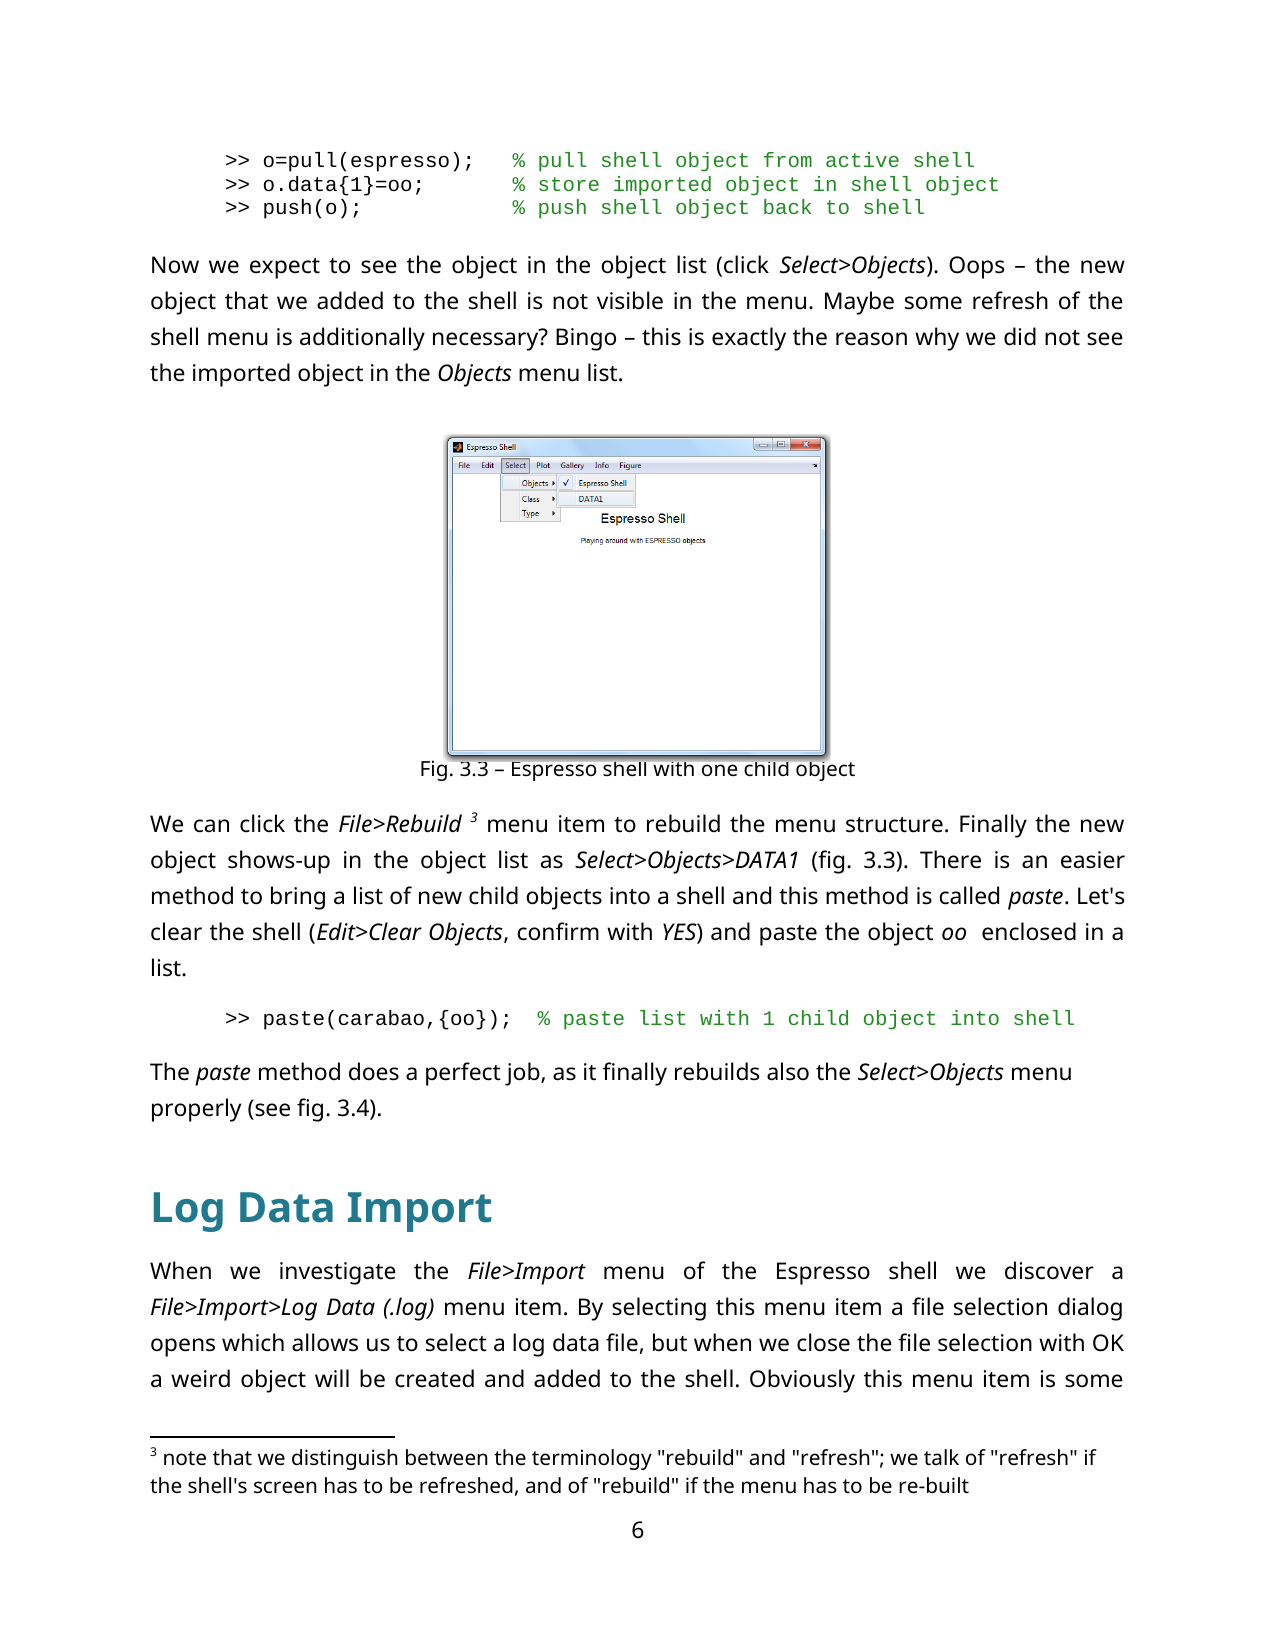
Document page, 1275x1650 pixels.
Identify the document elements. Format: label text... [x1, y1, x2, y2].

text Now we expect to see the object in the object list (click Select>Objects). Oops – the new object that we added to the shell is not visible in the menu. Maybe some refresh of the shell menu is additionally necessary? Bingo – this is exactly the reason why we did not see the imported object in the Objects menu list. [150, 249, 1125, 388]
picture [443, 434, 831, 762]
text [150, 1255, 1125, 1394]
text Fig. 3.3 – Espresso shell with one child object [150, 754, 1125, 783]
text >> o.data{1}=oo; % store imported object in shell object [225, 174, 1125, 197]
text >> push(o); % push shell object back to shell [225, 197, 1125, 221]
text The paste method does a perfect job, as it finally rebuilds also the Select>Objects menu properly (see fig. 3.4). [150, 1056, 1125, 1123]
text >> paste(carabao,{oo}); % paste list with 1 child object into shell [225, 1008, 1125, 1032]
text >> o=pull(espresso); % pull shell object from active shell [225, 150, 1125, 174]
subtitle Log Data Import [150, 1178, 1125, 1234]
text We can click the File>Rebuild menu item to rebuild the menu structure. Finally the new object shows-up in the object list as Select>Objects>DATA1 (fig. 3.3). There is an easier method to bring a list of new child objects into a shell and this method is called paste. Let's clear the shell (Edit>Clear Objects, confirm with YES) and paste the object oo enclosed in a list. [150, 808, 1125, 983]
